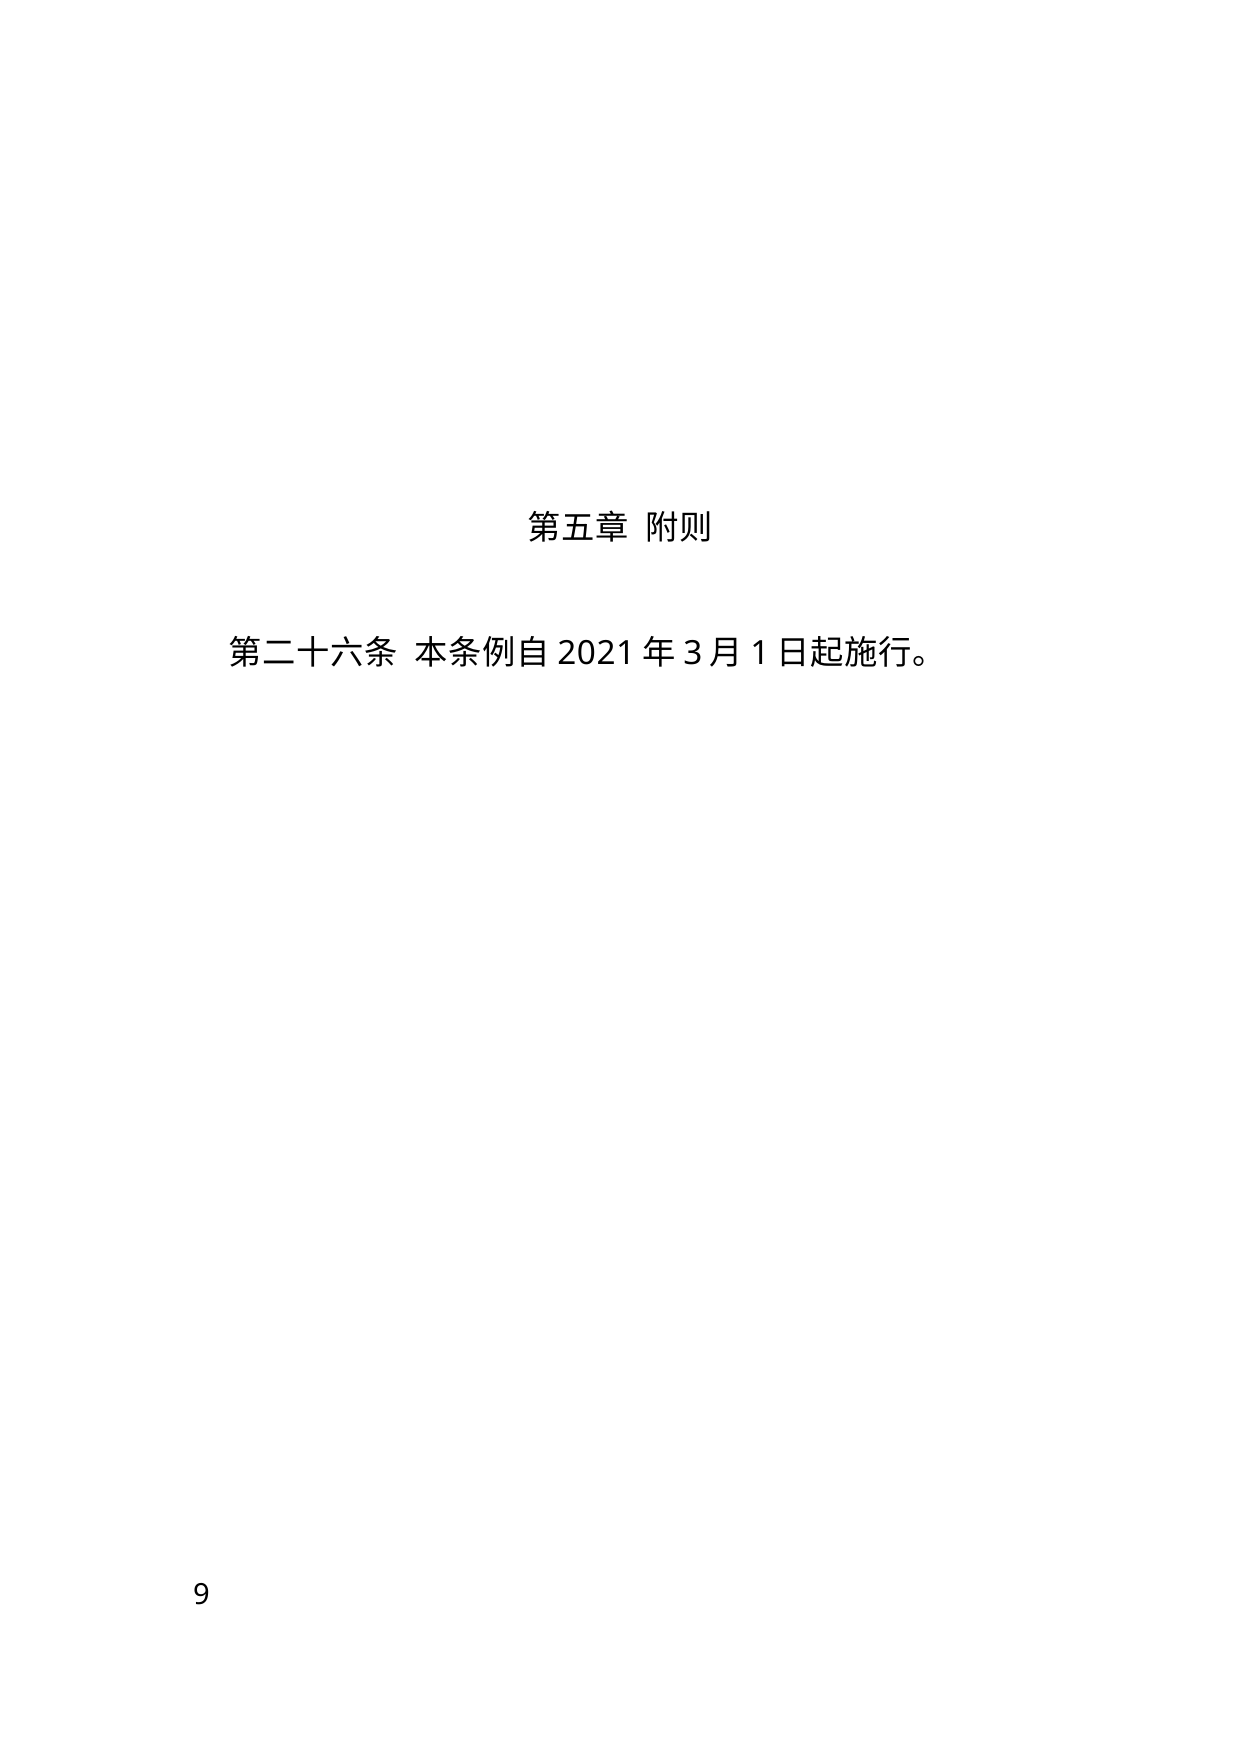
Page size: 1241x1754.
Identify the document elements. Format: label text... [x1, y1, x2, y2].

text 第二十六条 本条例自2021年3月1日起施行。 [159, 614, 1081, 677]
text 第五章 附则 [159, 489, 1081, 552]
